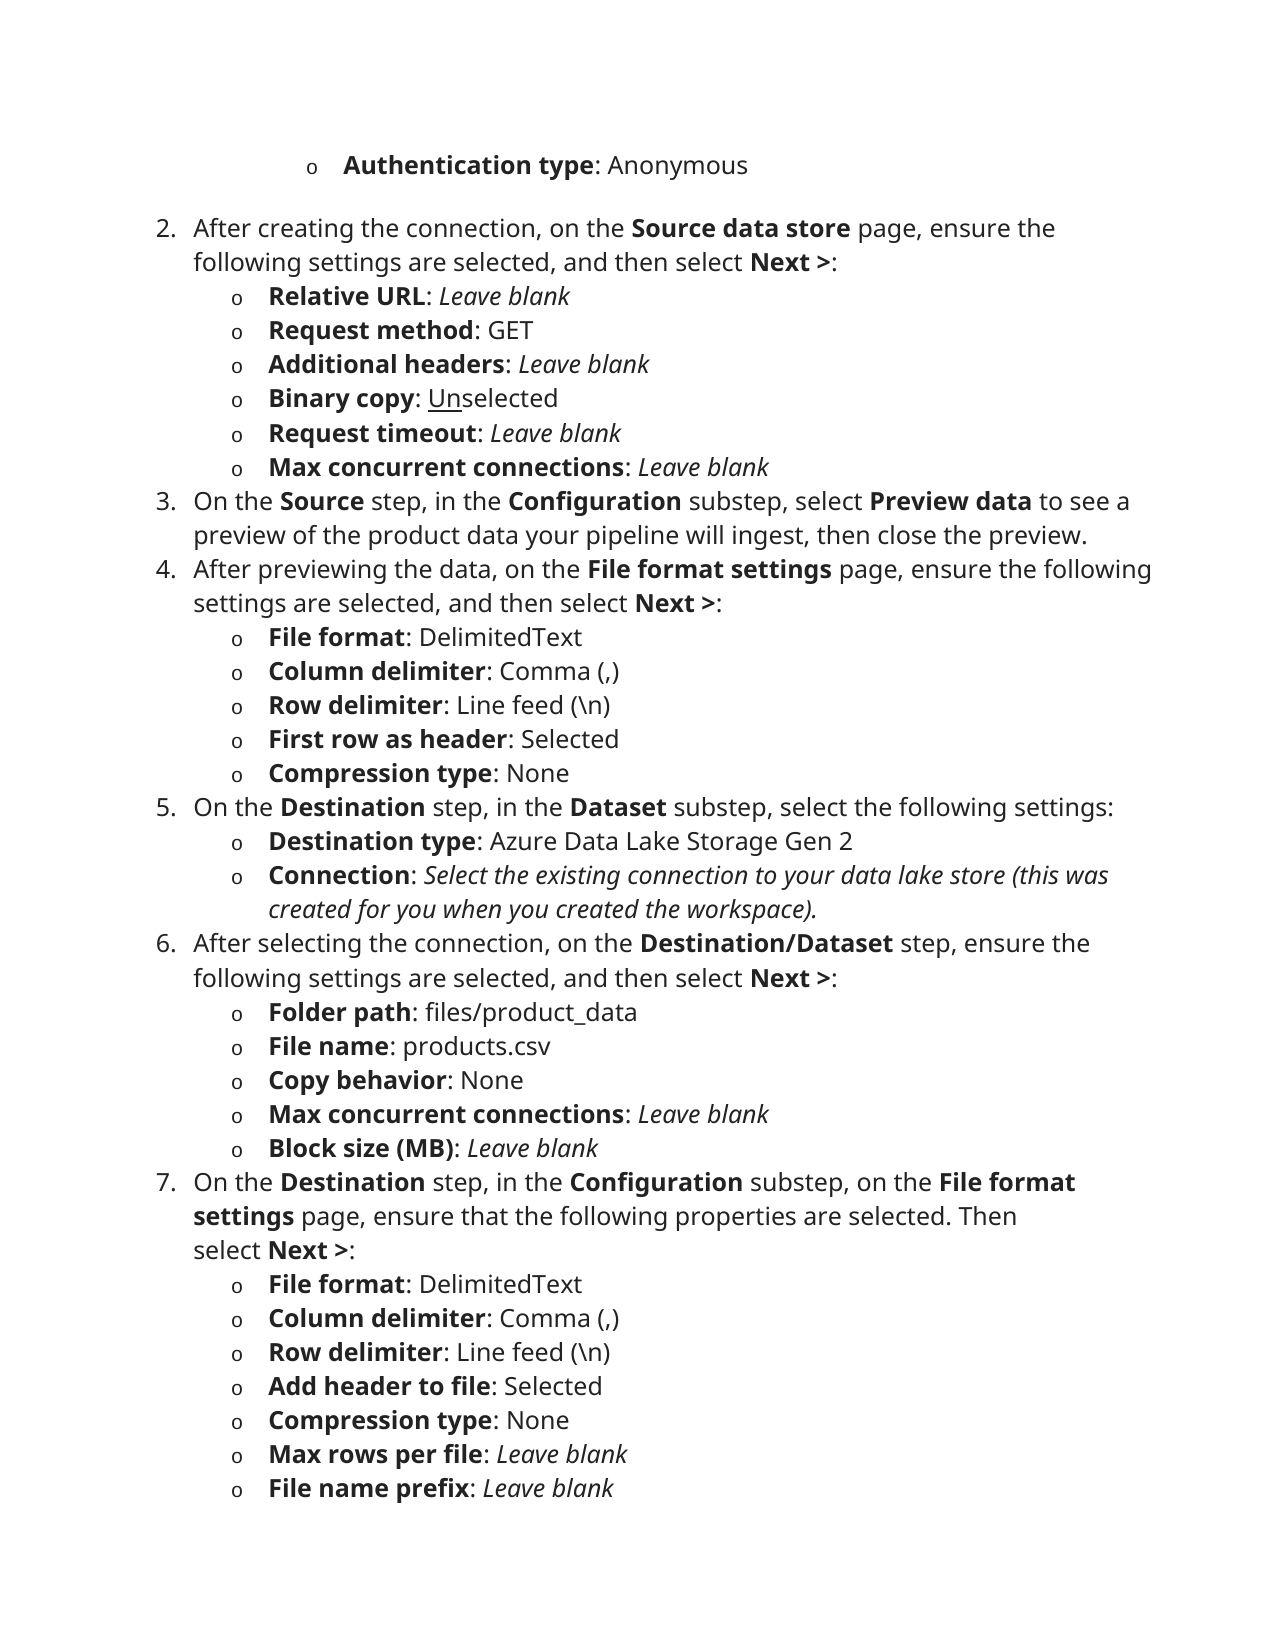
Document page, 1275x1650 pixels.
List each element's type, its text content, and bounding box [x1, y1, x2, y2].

list On the Source step, in the Configuration substep, select Preview data to see a preview of the product data your pipeline will ingest, then close the preview. [156, 483, 1157, 551]
list Connection: Select the existing connection to your data lake store (this was created for you when you created the workspace). [231, 858, 1157, 926]
list Column delimiter: Comma (,) [231, 654, 1157, 688]
list Request timeout: Leave blank [231, 415, 1157, 449]
list Row delimiter: Line feed (\n) [231, 1335, 1157, 1369]
list On the Destination step, in the Dataset substep, select the following settings: [156, 790, 1157, 824]
list Binary copy: Unselected [231, 381, 1157, 415]
list Row delimiter: Line feed (\n) [231, 688, 1157, 722]
list Compression type: None [231, 756, 1157, 790]
list Authentication type: Anonymous [306, 148, 1157, 182]
list File name prefix: Leave blank [231, 1471, 1157, 1505]
list File format: DelimitedText [231, 1267, 1157, 1301]
list After creating the connection, on the Source data store page, ensure the following settings are selected, and then select Next >: [156, 211, 1157, 279]
list After selecting the connection, on the Destination/Dataset step, ensure the following settings are selected, and then select Next >: [156, 926, 1157, 994]
list Compression type: None [231, 1403, 1157, 1437]
list On the Destination step, in the Configuration substep, on the File format settings page, ensure that the following properties are selected. Then select Next >: [156, 1164, 1157, 1267]
list Request method: GET [231, 313, 1157, 347]
list Additional headers: Leave blank [231, 347, 1157, 381]
list Max concurrent connections: Leave blank [231, 1096, 1157, 1131]
list Max concurrent connections: Leave blank [231, 449, 1157, 483]
list File name: products.csv [231, 1028, 1157, 1062]
list Relative URL: Leave blank [231, 279, 1157, 313]
list First row as header: Selected [231, 722, 1157, 756]
list Block size (MB): Leave blank [231, 1131, 1157, 1164]
list Add header to file: Selected [231, 1369, 1157, 1403]
list Folder path: files/product_data [231, 994, 1157, 1028]
list After previewing the data, on the File format settings page, ensure the following settings are selected, and then select Next >: [156, 551, 1157, 619]
list File format: DelimitedText [231, 619, 1157, 654]
list Column delimiter: Comma (,) [231, 1301, 1157, 1335]
list Copy behavior: None [231, 1062, 1157, 1096]
list Max rows per file: Leave blank [231, 1437, 1157, 1471]
list Destination type: Azure Data Lake Storage Gen 2 [231, 824, 1157, 858]
